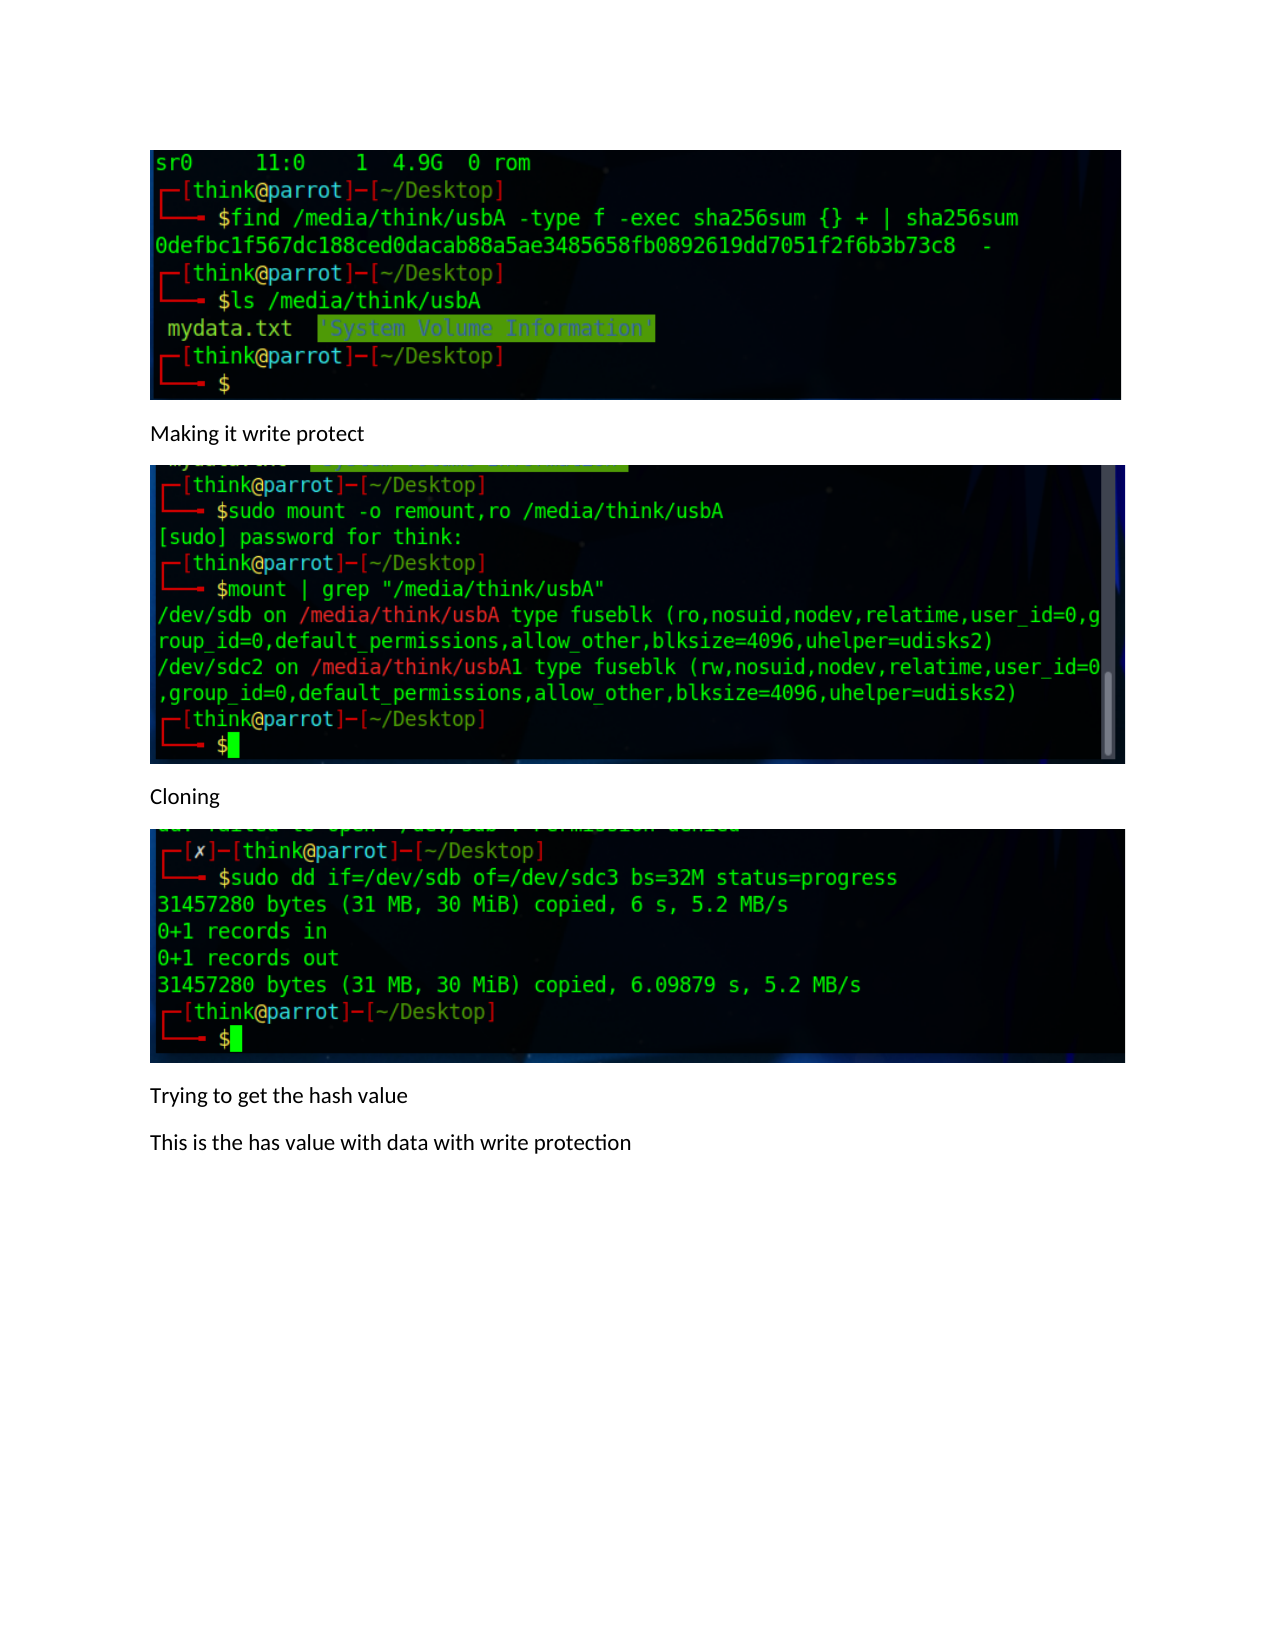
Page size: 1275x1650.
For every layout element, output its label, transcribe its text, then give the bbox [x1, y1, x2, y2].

picture [150, 150, 1122, 400]
text Cloning [150, 782, 1125, 811]
picture [150, 465, 1125, 764]
text This is the has value with data with write protection [150, 1128, 1125, 1156]
text Making it write protect [150, 419, 1125, 447]
picture [150, 829, 1125, 1063]
text Trying to get the hash value [150, 1081, 1125, 1109]
